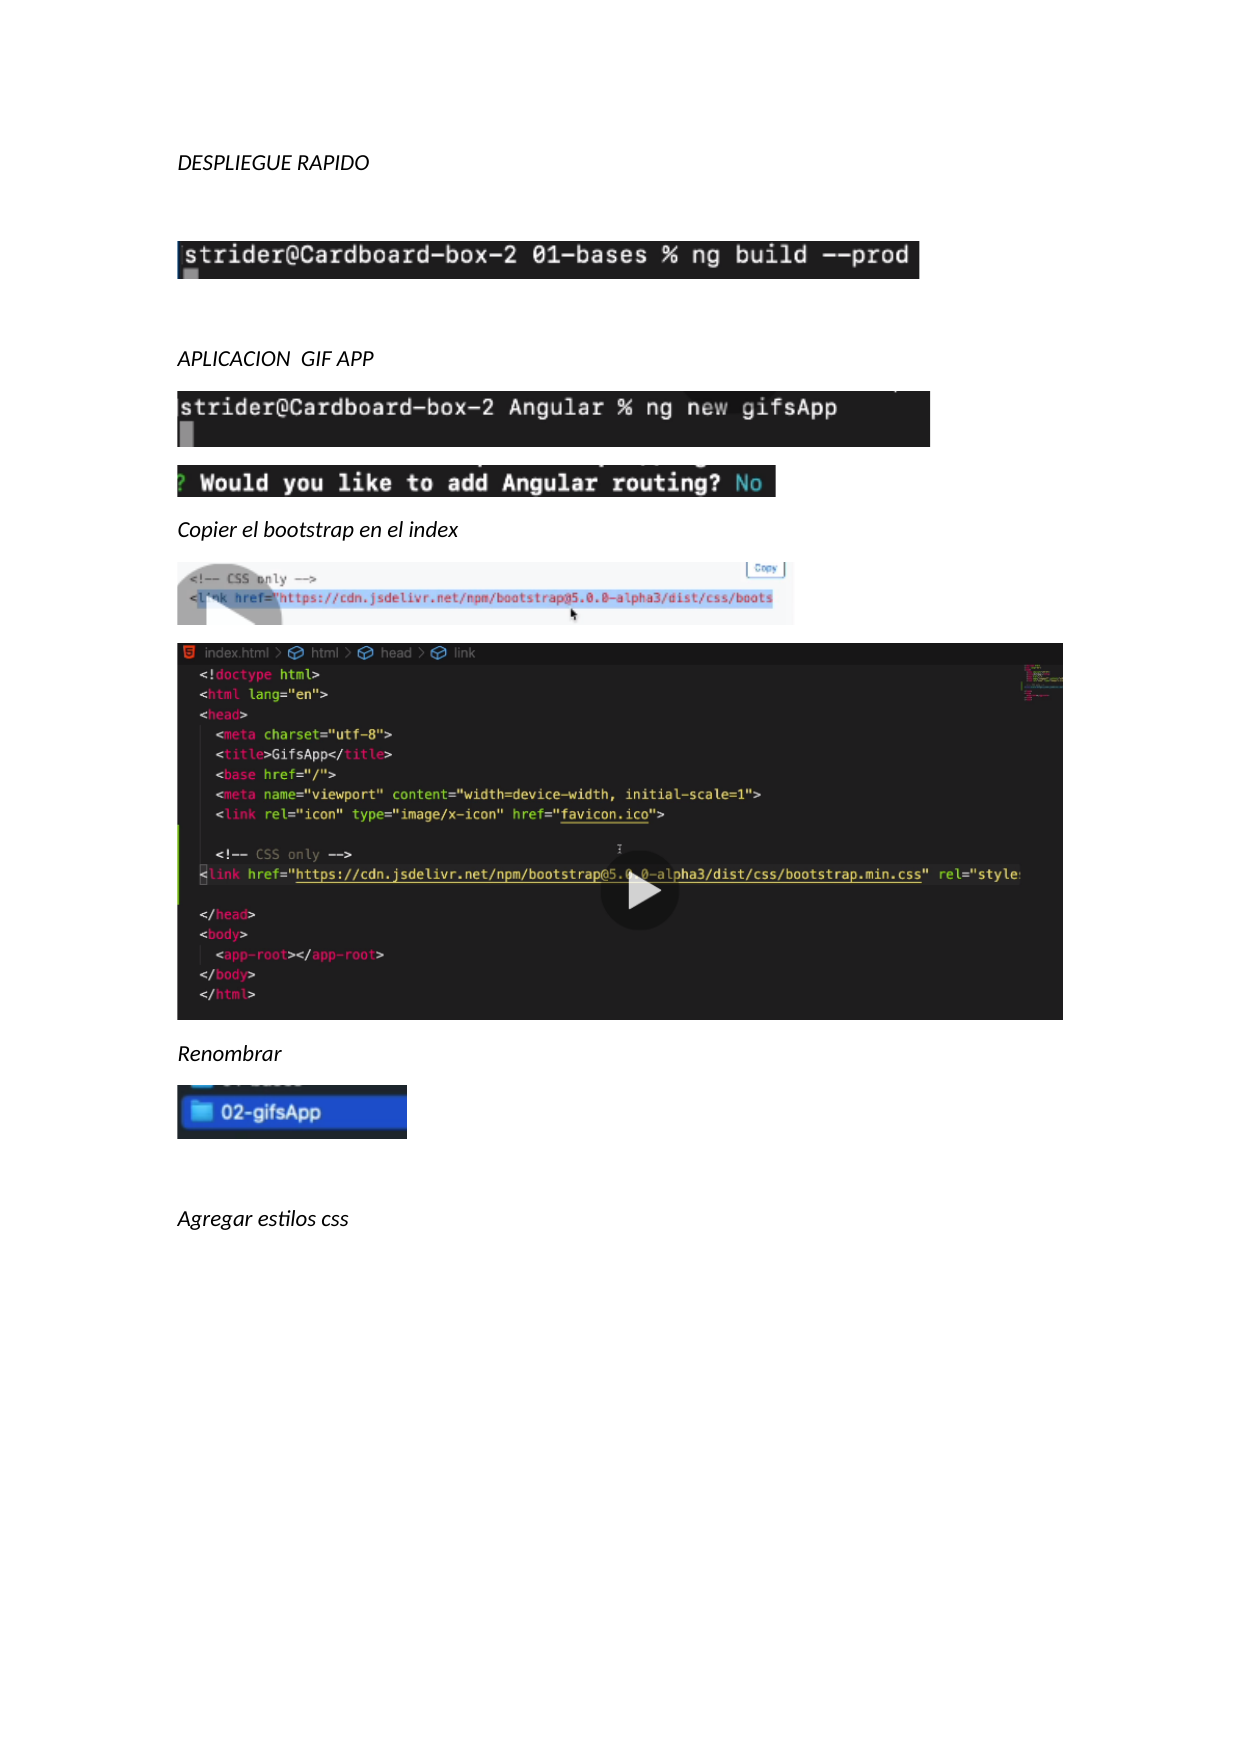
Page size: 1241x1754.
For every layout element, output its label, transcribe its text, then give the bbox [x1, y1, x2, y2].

text APLICACION GIF APP [177, 344, 1063, 373]
picture [177, 465, 776, 497]
picture [177, 643, 1063, 1020]
picture [177, 1085, 407, 1139]
text Copier el bootstrap en el index [177, 515, 1063, 543]
text Renombrar [177, 1039, 1063, 1067]
picture [177, 562, 809, 625]
text DESPLIEGUE RAPIDO [177, 148, 1063, 176]
picture [177, 241, 920, 279]
text Agregar estilos css [177, 1204, 1063, 1232]
picture [177, 391, 931, 447]
